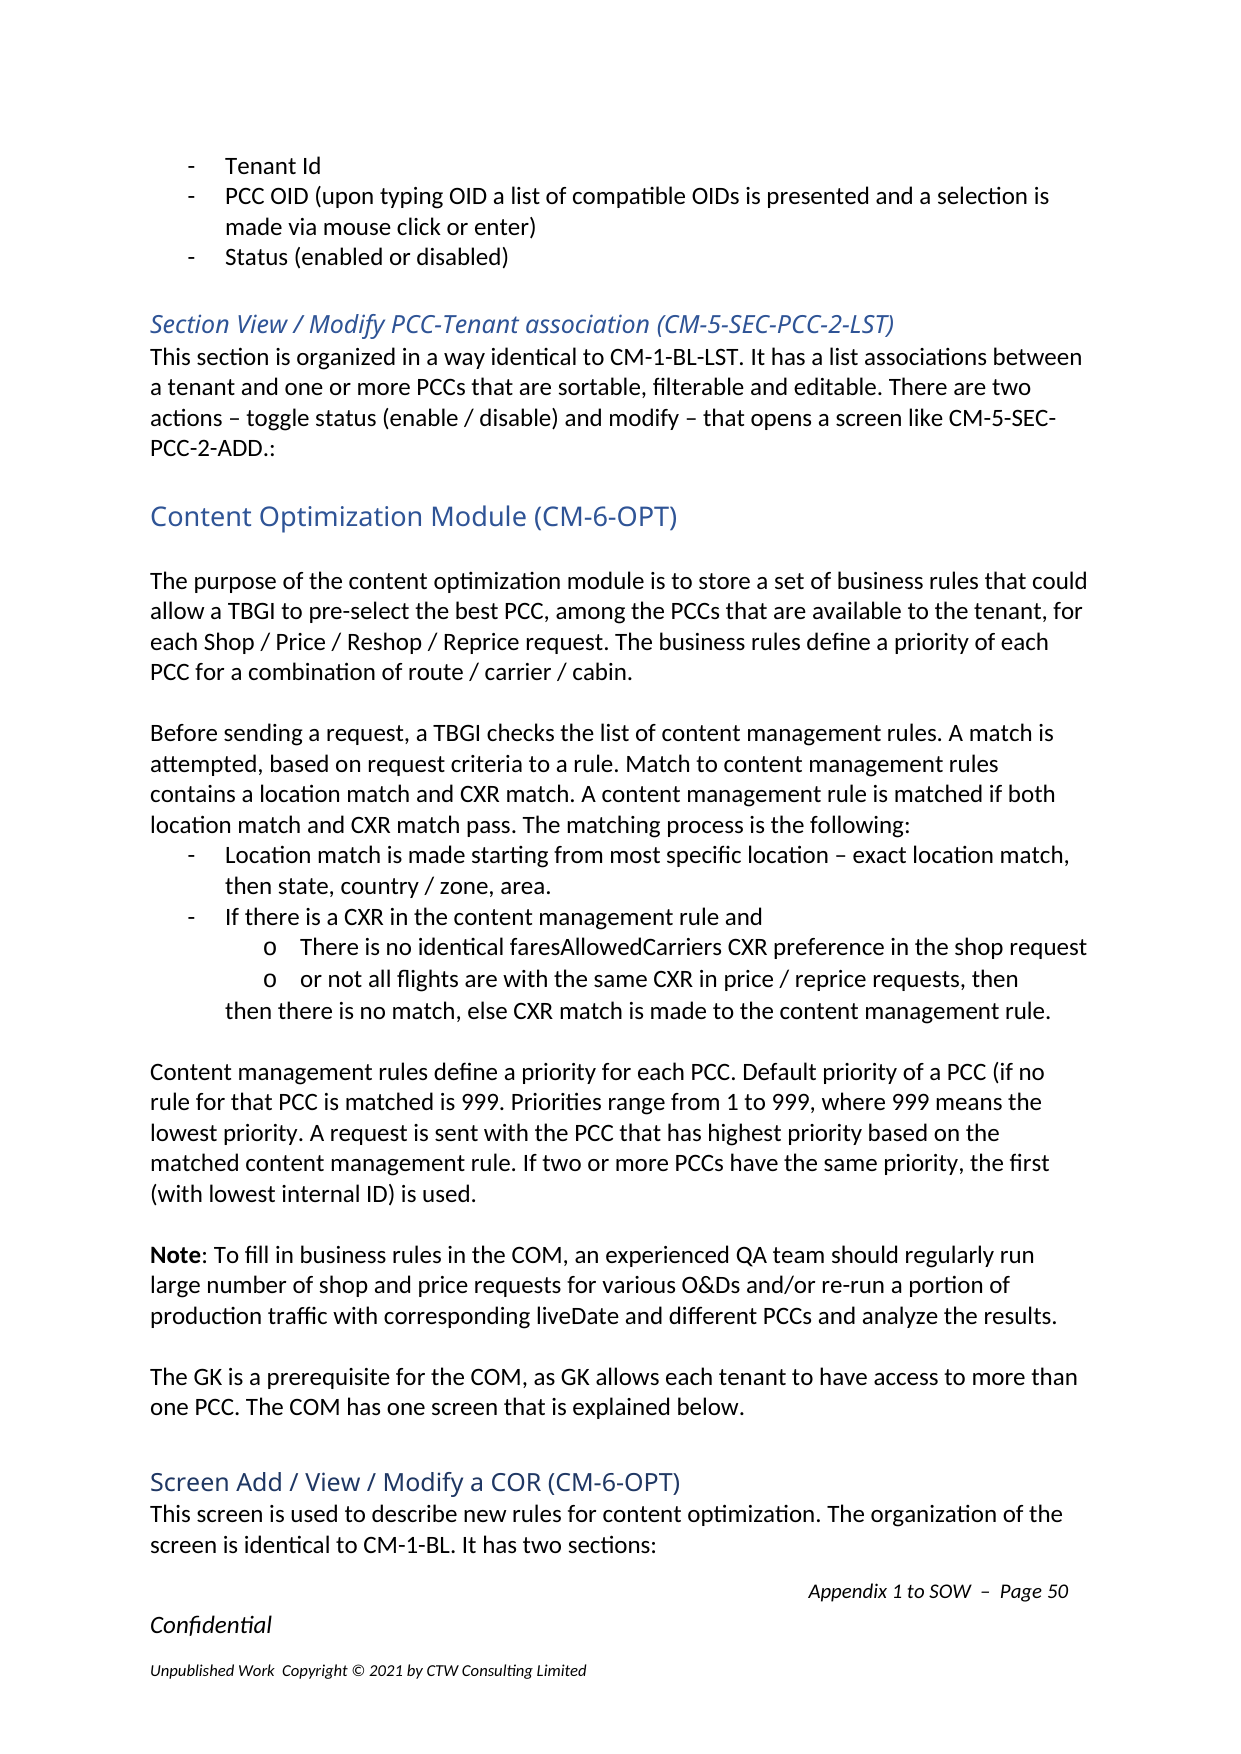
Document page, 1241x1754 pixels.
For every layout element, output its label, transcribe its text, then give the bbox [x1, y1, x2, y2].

list Location match is made starting from most specific location – exact location match, then state, country / zone, area. [187, 840, 1090, 901]
list If there is a CXR in the content management rule and [187, 901, 1090, 931]
list Status (enabled or disabled) [187, 242, 1090, 272]
subtitle Screen Add / View / Modify a COR (CM-6-OPT) [150, 1464, 1090, 1498]
subtitle Section View / Modify PCC-Tenant association (CM-5-SEC-PCC-2-LST) [150, 307, 1090, 341]
text The purpose of the content optimization module is to store a set of business rules that could allow a TBGI to pre-select the best PCC, among the PCCs that are available to the tenant, for each Shop / Price / Reshop / Reprice request. The business rules define a priority of each PCC for a combination of route / carrier / cabin. [150, 565, 1090, 687]
list Tenant Id [187, 150, 1090, 181]
list PCC OID (upon typing OID a list of compatible OIDs is presented and a selection is made via mouse click or enter) [187, 181, 1090, 242]
text This section is organized in a way identical to CM-1-BL-LST. It has a list associations between a tenant and one or more PCCs that are sortable, filterable and editable. There are two actions – toggle status (enable / disable) and modify – that opens a screen like CM-5-SEC-PCC-2-ADD.: [150, 341, 1090, 463]
text Note: To fill in business rules in the COM, an experienced QA team should regularly run large number of shop and price requests for various O&Ds and/or re-run a portion of production traffic with corresponding liveDate and different PCCs and analyze the results. [150, 1239, 1090, 1331]
list There is no identical faresAllowedCarriers CXR preference in the shop request [262, 931, 1090, 963]
text Before sending a request, a TBGI checks the list of content management rules. A match is attempted, based on request criteria to a rule. Match to content management rules contains a location match and CXR match. A content management rule is matched if both location match and CXR match pass. The matching process is the following: [150, 718, 1090, 840]
text The GK is a prerequisite for the COM, as GK allows each tenant to have access to more than one PCC. The COM has one screen that is explained below. [150, 1361, 1090, 1422]
text then there is no match, else CXR match is made to the content management rule. [150, 995, 1090, 1025]
subtitle Content Optimization Module (CM-6-OPT) [150, 498, 1090, 534]
text This screen is used to describe new rules for content optimization. The organization of the screen is identical to CM-1-BL. It has two sections: [150, 1498, 1090, 1559]
text Content management rules define a priority for each PCC. Default priority of a PCC (if no rule for that PCC is matched is 999. Priorities range from 1 to 999, where 999 means the lowest priority. A request is sent with the PCC that has highest priority based on the matched content management rule. If two or more PCCs have the same priority, the first (with lowest internal ID) is used. [150, 1056, 1090, 1208]
list or not all flights are with the same CXR in price / reprice requests, then [262, 963, 1090, 995]
